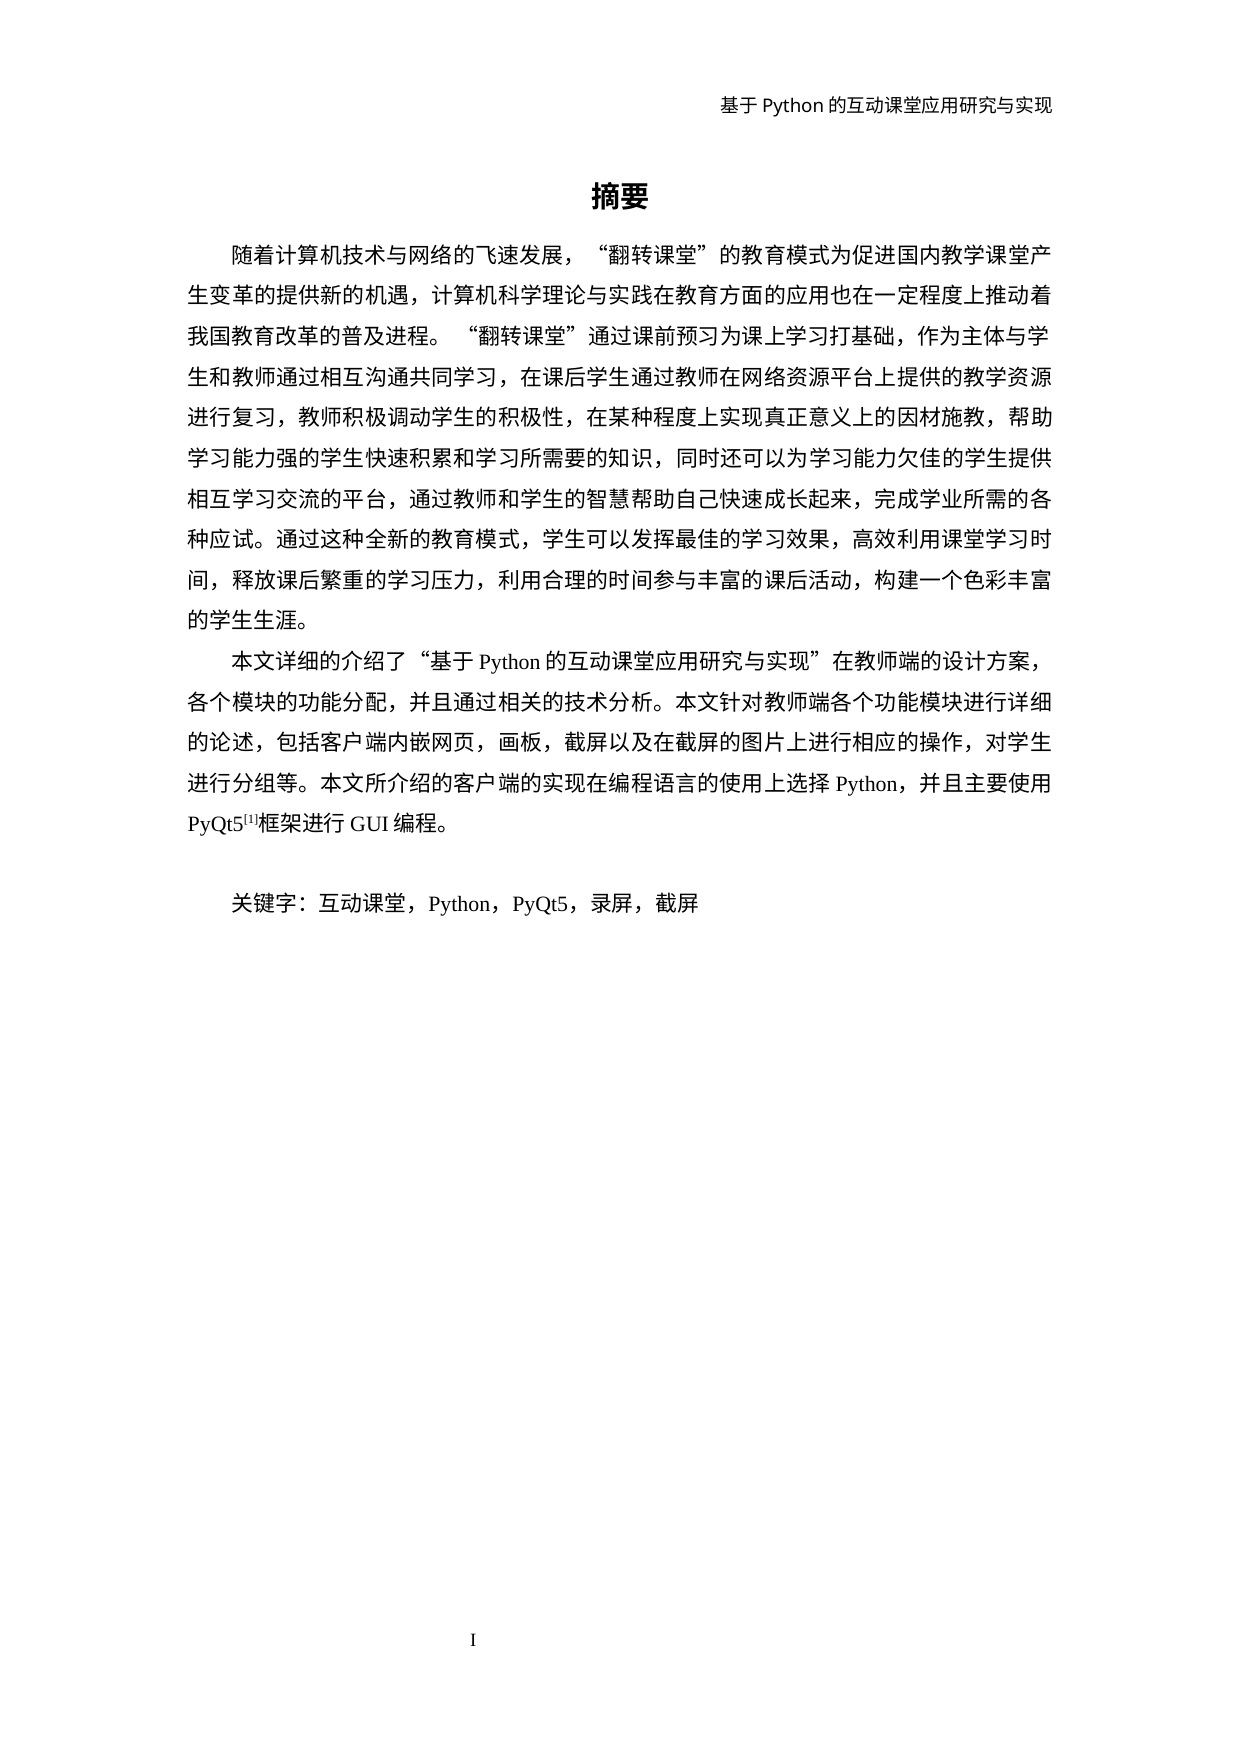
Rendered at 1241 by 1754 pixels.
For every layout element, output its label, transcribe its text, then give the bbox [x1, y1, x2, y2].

list 随着计算机技术与网络的飞速发展，“翻转课堂”的教育模式为促进国内教学课堂产生变革的提供新的机遇，计算机科学理论与实践在教育方面的应用也在一定程度上推动着我国教育改革的普及进程。 “翻转课堂”通过课前预习为课上学习打基础，作为主体与学生和教师通过相互沟通共同学习，在课后学生通过教师在网络资源平台上提供的教学资源进行复习，教师积极调动学生的积极性，在某种程度上实现真正意义上的因材施教，帮助学习能力强的学生快速积累和学习所需要的知识，同时还可以为学习能力欠佳的学生提供相互学习交流的平台，通过教师和学生的智慧帮助自己快速成长起来，完成学业所需的各种应试。通过这种全新的教育模式，学生可以发挥最佳的学习效果，高效利用课堂学习时间，释放课后繁重的学习压力，利用合理的时间参与丰富的课后活动，构建一个色彩丰富的学生生涯。 [187, 237, 1053, 636]
subtitle 摘要 [187, 162, 1053, 227]
list 关键字：互动课堂，Python，PyQt5，录屏，截屏 [187, 885, 1053, 918]
list 本文详细的介绍了“基于Python的互动课堂应用研究与实现”在教师端的设计方案，各个模块的功能分配，并且通过相关的技术分析。本文针对教师端各个功能模块进行详细的论述，包括客户端内嵌网页，画板，截屏以及在截屏的图片上进行相应的操作，对学生进行分组等。本文所介绍的客户端的实现在编程语言的使用上选择Python，并且主要使用PyQt5[1]框架进行GUI编程。 [187, 643, 1053, 838]
